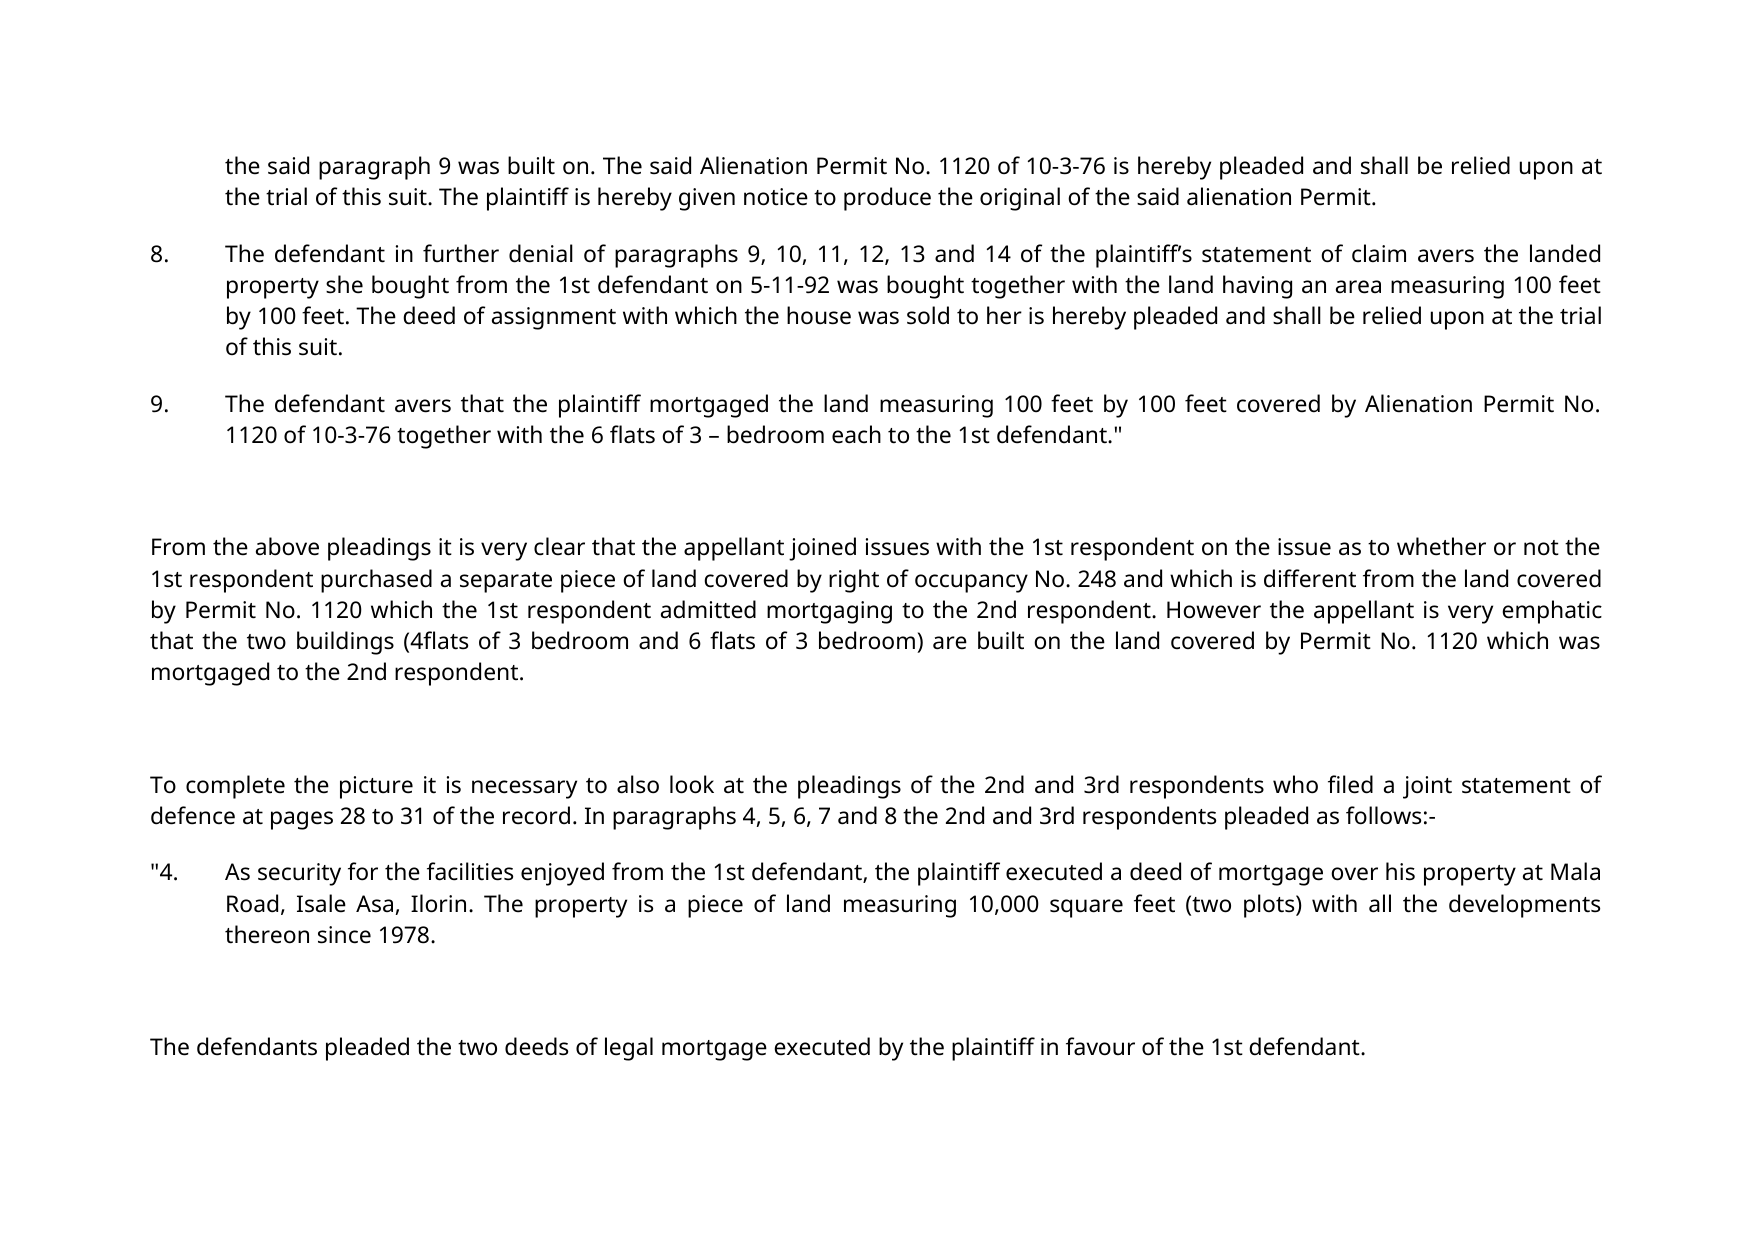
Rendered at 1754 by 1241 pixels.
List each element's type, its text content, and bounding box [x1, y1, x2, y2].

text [150, 150, 1604, 212]
text "4. As security for the facilities enjoyed from the 1st defendant, the plaintiff executed a deed of mortgage over his property at Mala Road, Isale Asa, Ilorin. The property is a piece of land measuring 10,000 square feet (two plots) with all the developments thereon since 1978. [150, 856, 1604, 950]
text The defendants pleaded the two deeds of legal mortgage executed by the plaintiff in favour of the 1st defendant. [150, 1031, 1604, 1062]
text 9. The defendant avers that the plaintiff mortgaged the land measuring 100 feet by 100 feet covered by Alienation Permit No. 1120 of 10-3-76 together with the 6 flats of 3 – bedroom each to the 1st defendant." [150, 387, 1604, 450]
text To complete the picture it is necessary to also look at the pleadings of the 2nd and 3rd respondents who filed a joint statement of defence at pages 28 to 31 of the record. In paragraphs 4, 5, 6, 7 and 8 the 2nd and 3rd respondents pleaded as follows:- [150, 769, 1604, 831]
text 8. The defendant in further denial of paragraphs 9, 10, 11, 12, 13 and 14 of the plaintiff’s statement of claim avers the landed property she bought from the 1st defendant on 5-11-92 was bought together with the land having an area measuring 100 feet by 100 feet. The deed of assignment with which the house was sold to her is hereby pleaded and shall be relied upon at the trial of this suit. [150, 237, 1604, 362]
text From the above pleadings it is very clear that the appellant joined issues with the 1st respondent on the issue as to whether or not the 1st respondent purchased a separate piece of land covered by right of occupancy No. 248 and which is different from the land covered by Permit No. 1120 which the 1st respondent admitted mortgaging to the 2nd respondent. However the appellant is very emphatic that the two buildings (4flats of 3 bedroom and 6 flats of 3 bedroom) are built on the land covered by Permit No. 1120 which was mortgaged to the 2nd respondent. [150, 531, 1604, 687]
